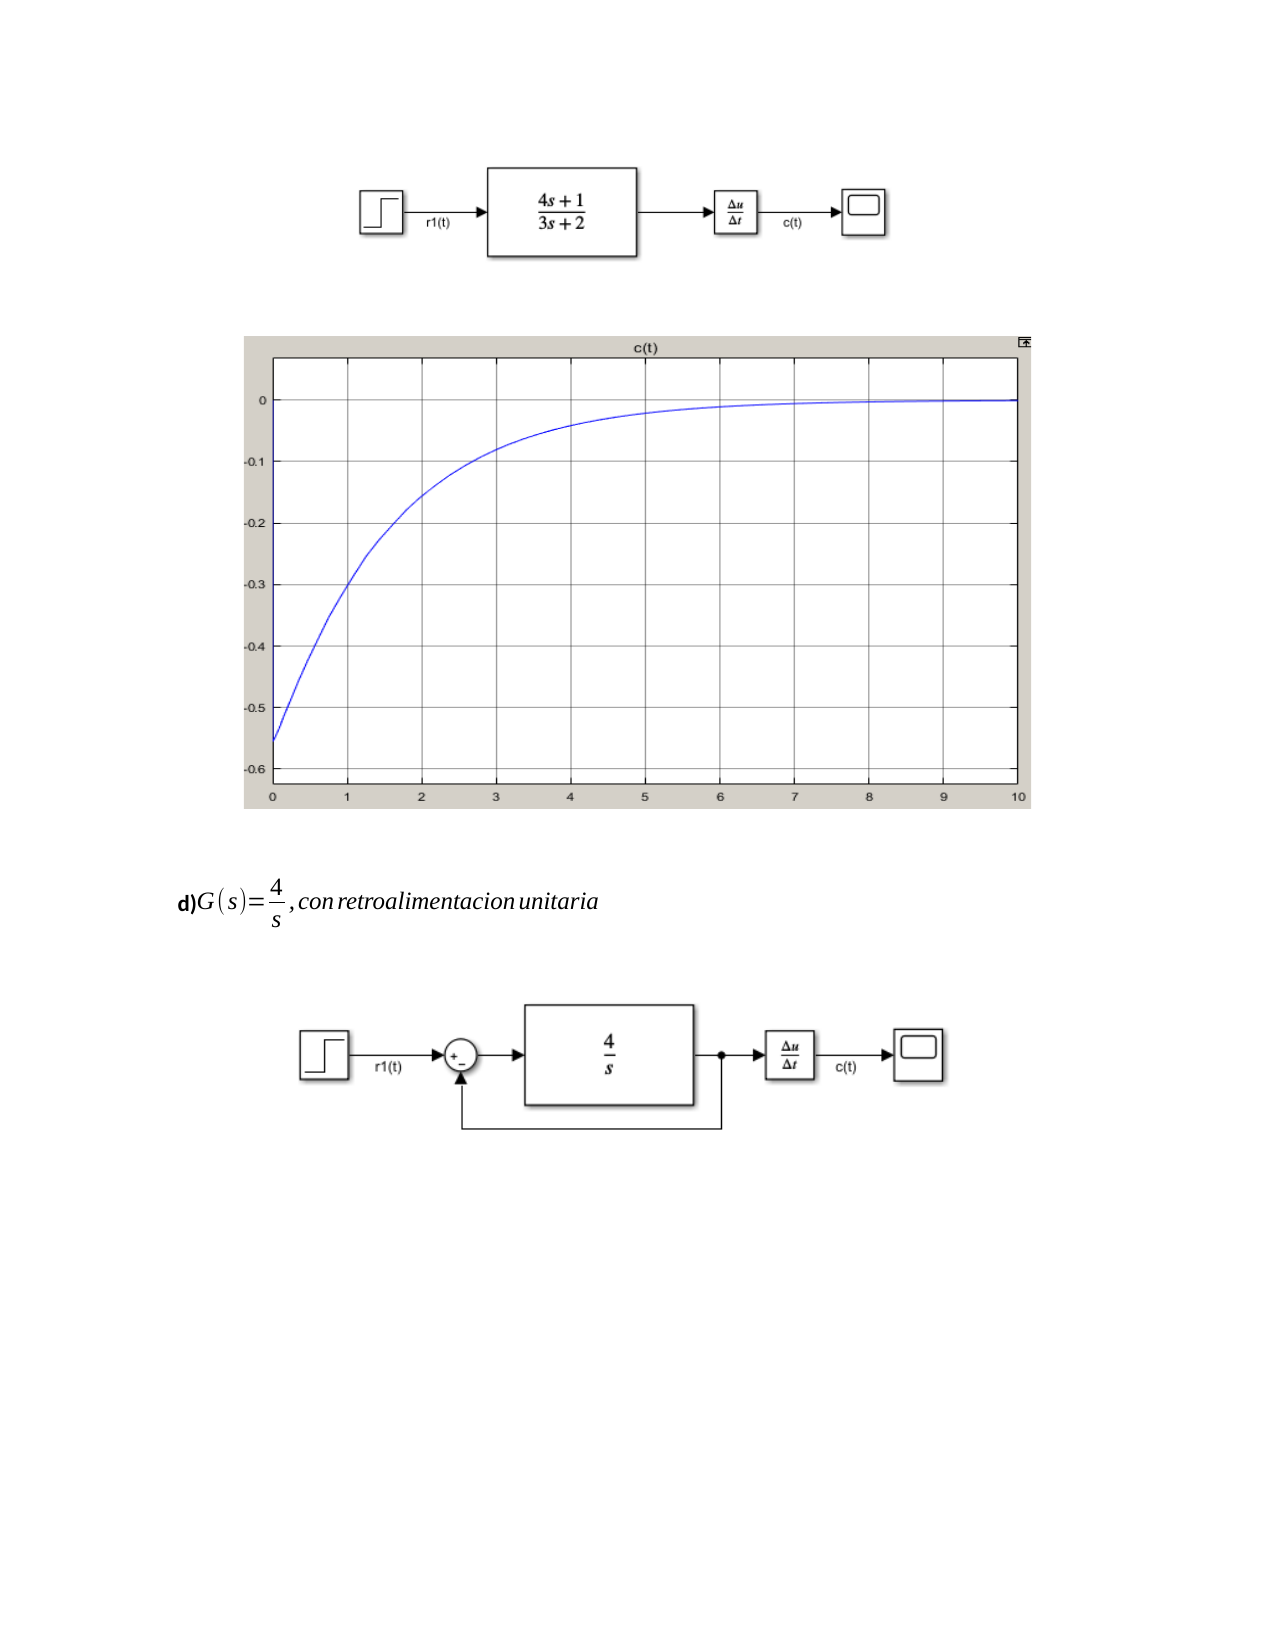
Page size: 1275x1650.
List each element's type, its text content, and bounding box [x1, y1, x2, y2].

picture [283, 998, 992, 1153]
text d) [177, 874, 1098, 933]
picture [342, 147, 933, 270]
picture [243, 335, 1032, 809]
